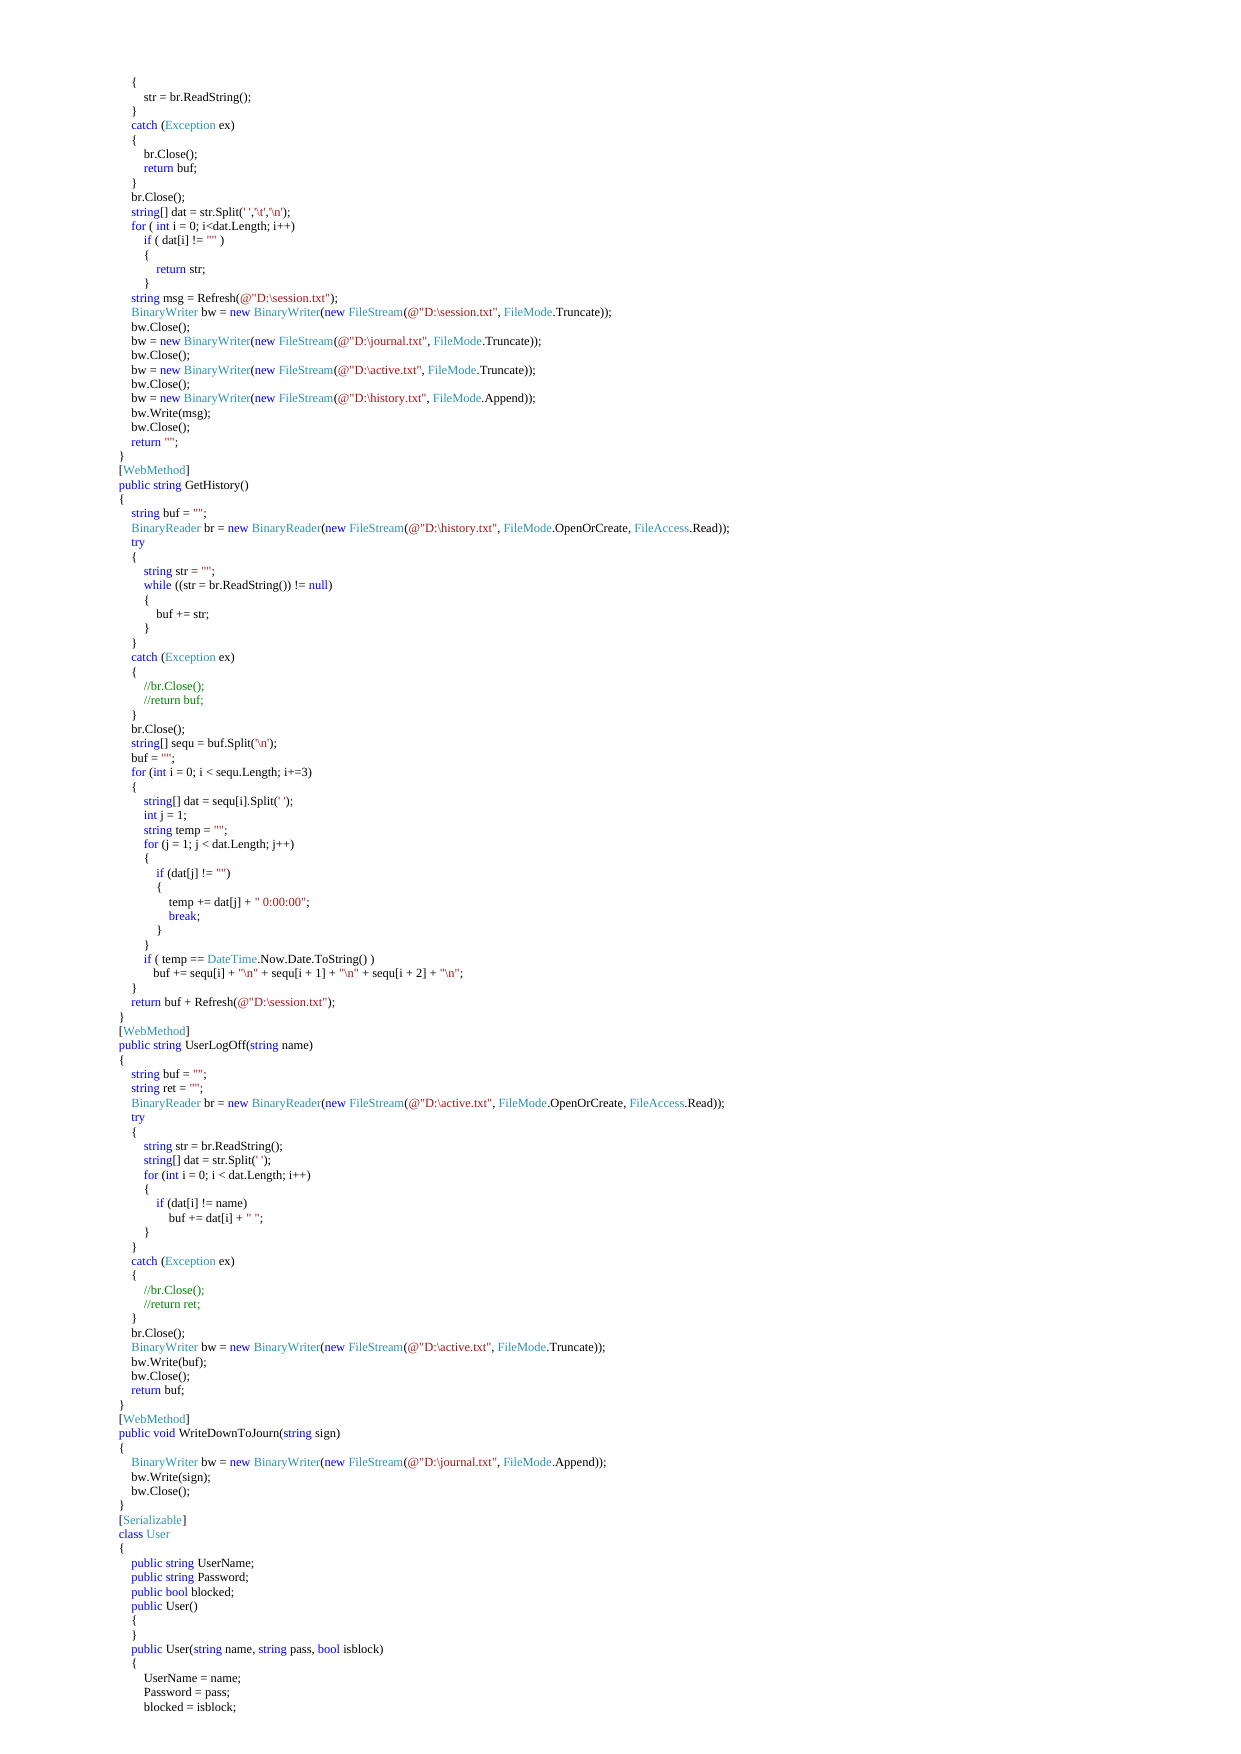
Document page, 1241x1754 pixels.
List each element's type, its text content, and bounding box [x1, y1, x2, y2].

text for (int i = 0; i < sequ.Length; i+=3) [94, 765, 1152, 779]
text br.Close(); [94, 1326, 1152, 1340]
text //return buf; [94, 693, 1152, 707]
text string[] dat = str.Split(' '); [94, 1153, 1152, 1167]
text bw = new BinaryWriter(new FileStream(@"D:\history.txt", FileMode.Append)); [94, 391, 1152, 406]
text return buf; [94, 161, 1152, 176]
text BinaryWriter bw = new BinaryWriter(new FileStream(@"D:\session.txt", FileMode.Truncate)); [94, 305, 1152, 319]
text catch (Exception ex) [94, 650, 1152, 664]
text { [94, 549, 1152, 564]
text public bool blocked; [94, 1584, 1152, 1599]
text } [94, 104, 1152, 118]
text try [94, 1110, 1152, 1124]
text } [94, 1627, 1152, 1642]
text string buf = ""; [94, 506, 1152, 521]
text catch (Exception ex) [94, 1254, 1152, 1268]
text { [94, 1052, 1152, 1067]
text bw.Write(buf); [94, 1354, 1152, 1369]
text //br.Close(); [94, 1282, 1152, 1297]
text UserName = name; [94, 1671, 1152, 1685]
text } [94, 981, 1152, 995]
text if (dat[j] != "") [94, 866, 1152, 880]
text public string UserName; [94, 1556, 1152, 1570]
text for (j = 1; j < dat.Length; j++) [94, 837, 1152, 851]
text public User() [94, 1599, 1152, 1613]
text public string UserLogOff(string name) [94, 1038, 1152, 1052]
text } [94, 176, 1152, 190]
text { [94, 492, 1152, 506]
text } [94, 707, 1152, 722]
text { [94, 247, 1152, 262]
text { [94, 880, 1152, 894]
text bw.Close(); [94, 1369, 1152, 1383]
text string temp = ""; [94, 822, 1152, 837]
text } [94, 449, 1152, 463]
text { [94, 1441, 1152, 1455]
text bw.Close(); [94, 348, 1152, 362]
text } [94, 1225, 1152, 1239]
text { [94, 1656, 1152, 1671]
text break; [94, 909, 1152, 923]
text public User(string name, string pass, bool isblock) [94, 1642, 1152, 1656]
text br.Close(); [94, 190, 1152, 204]
text bw.Write(sign); [94, 1469, 1152, 1484]
text string buf = ""; [94, 1067, 1152, 1081]
text [WebMethod] [94, 1412, 1152, 1426]
text public void WriteDownToJourn(string sign) [94, 1426, 1152, 1441]
text [WebMethod] [94, 1024, 1152, 1038]
text { [94, 1541, 1152, 1556]
text buf += str; [94, 607, 1152, 621]
text str = br.ReadString(); [94, 89, 1152, 104]
text for (int i = 0; i < dat.Length; i++) [94, 1167, 1152, 1182]
text //return ret; [94, 1297, 1152, 1311]
text Password = pass; [94, 1685, 1152, 1699]
text { [94, 1182, 1152, 1196]
text bw.Close(); [94, 1484, 1152, 1498]
text BinaryReader br = new BinaryReader(new FileStream(@"D:\active.txt", FileMode.OpenOrCreate, FileAccess.Read)); [94, 1096, 1152, 1110]
text string ret = ""; [94, 1081, 1152, 1096]
text class User [94, 1527, 1152, 1541]
text [WebMethod] [94, 463, 1152, 477]
text buf = ""; [94, 751, 1152, 765]
text } [94, 621, 1152, 636]
text string[] dat = sequ[i].Split(' '); [94, 794, 1152, 808]
text bw.Close(); [94, 377, 1152, 391]
text catch (Exception ex) [94, 118, 1152, 132]
text { [94, 1124, 1152, 1139]
text { [94, 664, 1152, 679]
text } [94, 1311, 1152, 1326]
text { [94, 779, 1152, 794]
text { [94, 851, 1152, 866]
text br.Close(); [94, 722, 1152, 736]
text br.Close(); [94, 147, 1152, 161]
text bw = new BinaryWriter(new FileStream(@"D:\journal.txt", FileMode.Truncate)); [94, 334, 1152, 348]
text BinaryWriter bw = new BinaryWriter(new FileStream(@"D:\active.txt", FileMode.Truncate)); [94, 1340, 1152, 1354]
text string msg = Refresh(@"D:\session.txt"); [94, 291, 1152, 305]
text { [94, 75, 1152, 89]
text } [94, 636, 1152, 650]
text { [94, 1268, 1152, 1282]
text bw = new BinaryWriter(new FileStream(@"D:\active.txt", FileMode.Truncate)); [94, 362, 1152, 377]
text { [94, 132, 1152, 147]
text public string Password; [94, 1570, 1152, 1584]
text string[] sequ = buf.Split('\n'); [94, 736, 1152, 751]
text bw.Close(); [94, 420, 1152, 434]
text if (dat[i] != name) [94, 1196, 1152, 1211]
text while ((str = br.ReadString()) != null) [94, 578, 1152, 592]
text if ( temp == DateTime.Now.Date.ToString() ) [94, 952, 1152, 966]
text } [94, 937, 1152, 952]
text string str = ""; [94, 564, 1152, 578]
text { [94, 592, 1152, 607]
text } [94, 1239, 1152, 1254]
text //br.Close(); [94, 679, 1152, 693]
text [Serializable] [94, 1512, 1152, 1527]
text try [94, 535, 1152, 549]
text return buf; [94, 1383, 1152, 1397]
text return ""; [94, 434, 1152, 449]
text { [94, 1613, 1152, 1627]
text if ( dat[i] != "" ) [94, 233, 1152, 247]
text blocked = isblock; [94, 1699, 1152, 1714]
text } [94, 923, 1152, 937]
text string str = br.ReadString(); [94, 1139, 1152, 1153]
text public string GetHistory() [94, 477, 1152, 492]
text for ( int i = 0; i<dat.Length; i++) [94, 219, 1152, 233]
text buf += dat[i] + " "; [94, 1211, 1152, 1225]
text string[] dat = str.Split(' ','\t','\n'); [94, 204, 1152, 219]
text return str; [94, 262, 1152, 276]
text buf += sequ[i] + "\n" + sequ[i + 1] + "\n" + sequ[i + 2] + "\n"; [94, 966, 1152, 981]
text BinaryWriter bw = new BinaryWriter(new FileStream(@"D:\journal.txt", FileMode.Append)); [94, 1455, 1152, 1469]
text } [94, 1397, 1152, 1412]
text temp += dat[j] + " 0:00:00"; [94, 894, 1152, 909]
text bw.Write(msg); [94, 406, 1152, 420]
text } [94, 1009, 1152, 1024]
text BinaryReader br = new BinaryReader(new FileStream(@"D:\history.txt", FileMode.OpenOrCreate, FileAccess.Read)); [94, 521, 1152, 535]
text int j = 1; [94, 808, 1152, 822]
text bw.Close(); [94, 319, 1152, 334]
text return buf + Refresh(@"D:\session.txt"); [94, 995, 1152, 1009]
text } [94, 1498, 1152, 1512]
text } [94, 276, 1152, 291]
